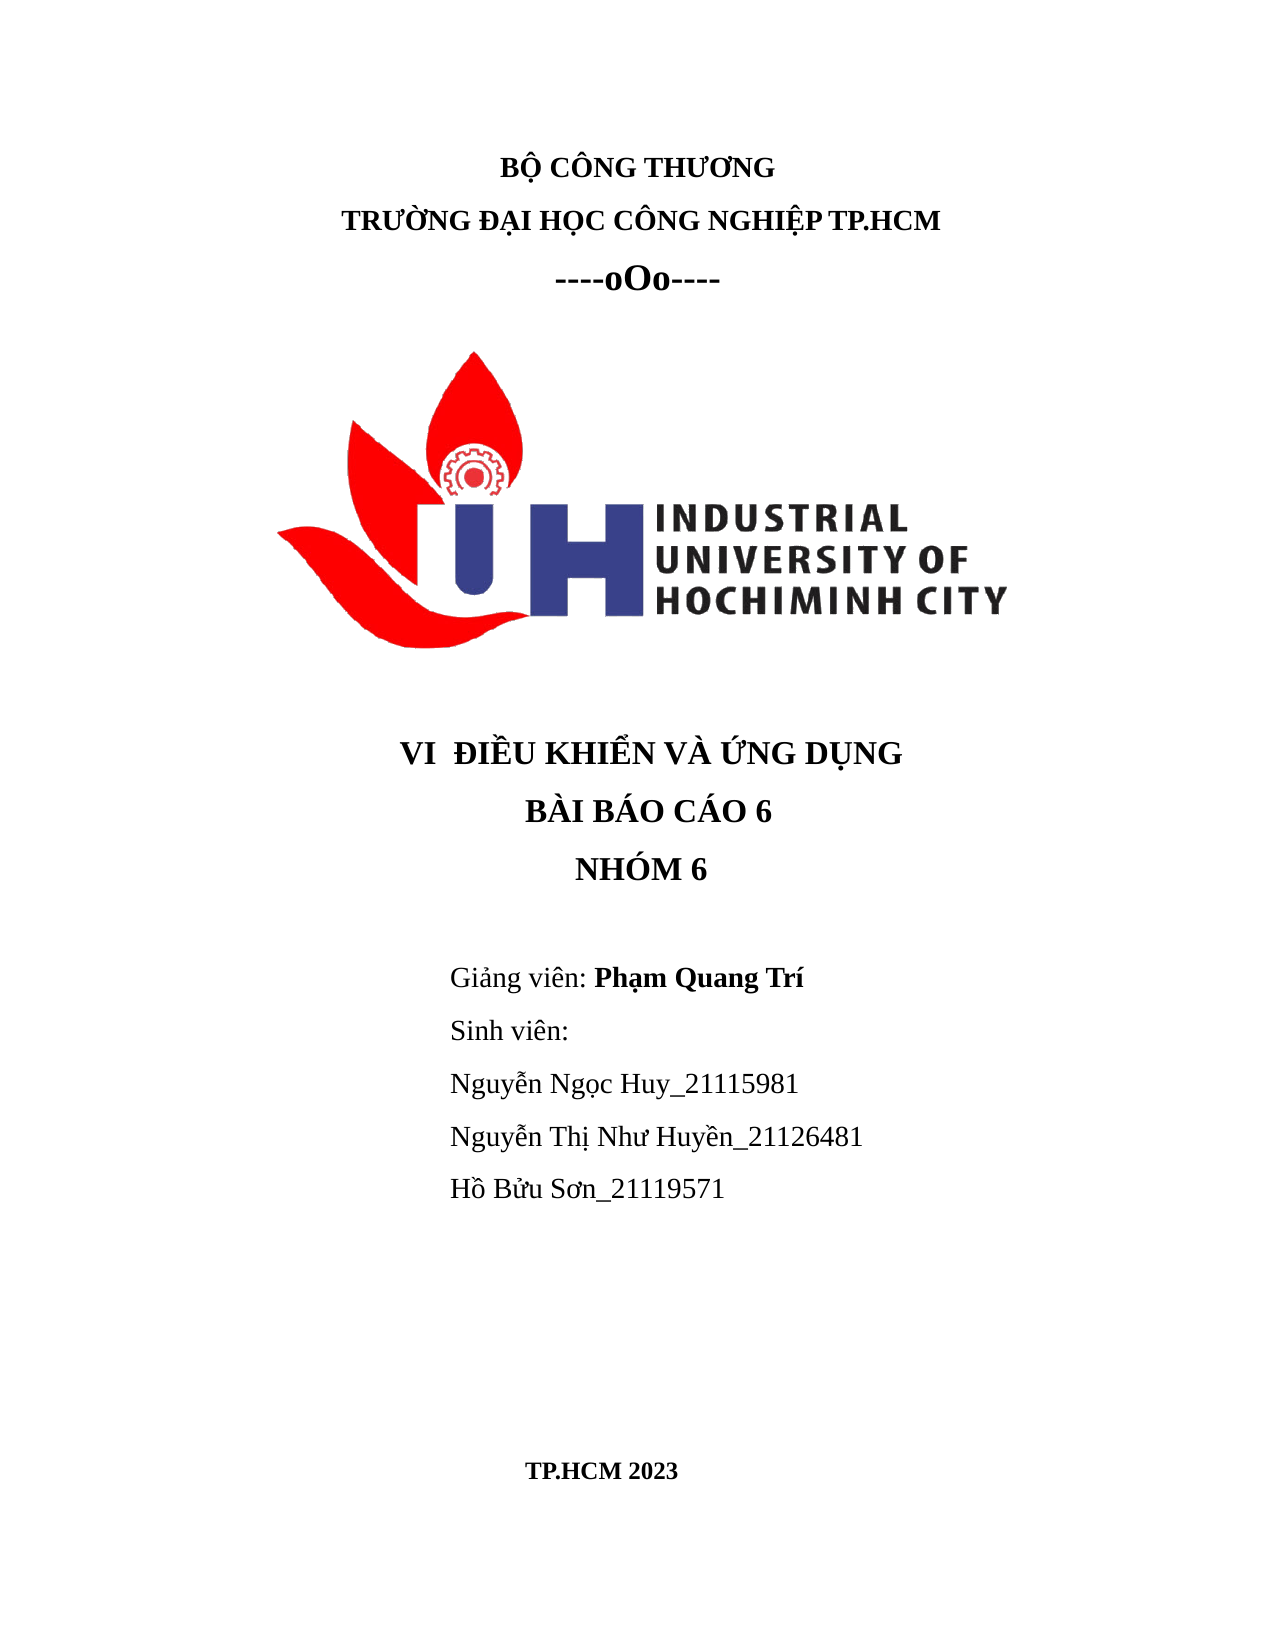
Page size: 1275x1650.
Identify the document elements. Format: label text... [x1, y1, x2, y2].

text Giảng viên: Phạm Quang Trí [450, 960, 1125, 994]
text ----oOo---- [150, 256, 1125, 299]
text Nguyễn Thị Như Huyền_21126481 [450, 1119, 1125, 1152]
text TRƯỜNG ĐẠI HỌC CÔNG NGHIỆP TP.HCM [150, 203, 1125, 236]
picture [266, 337, 1026, 656]
text Hồ Bửu Sơn_21119571 [150, 1172, 1125, 1205]
text VI ĐIỀU KHIỂN VÀ ỨNG DỤNG [150, 733, 1125, 772]
text NHÓM 6 [450, 849, 1125, 888]
text Sinh viên: [450, 1013, 1125, 1047]
text BỘ CÔNG THƯƠNG [150, 150, 1125, 183]
text Nguyễn Ngọc Huy_21115981 [450, 1066, 1125, 1099]
text TP.HCM 2023 [450, 1456, 1125, 1485]
text BÀI BÁO CÁO 6 [450, 791, 1125, 830]
